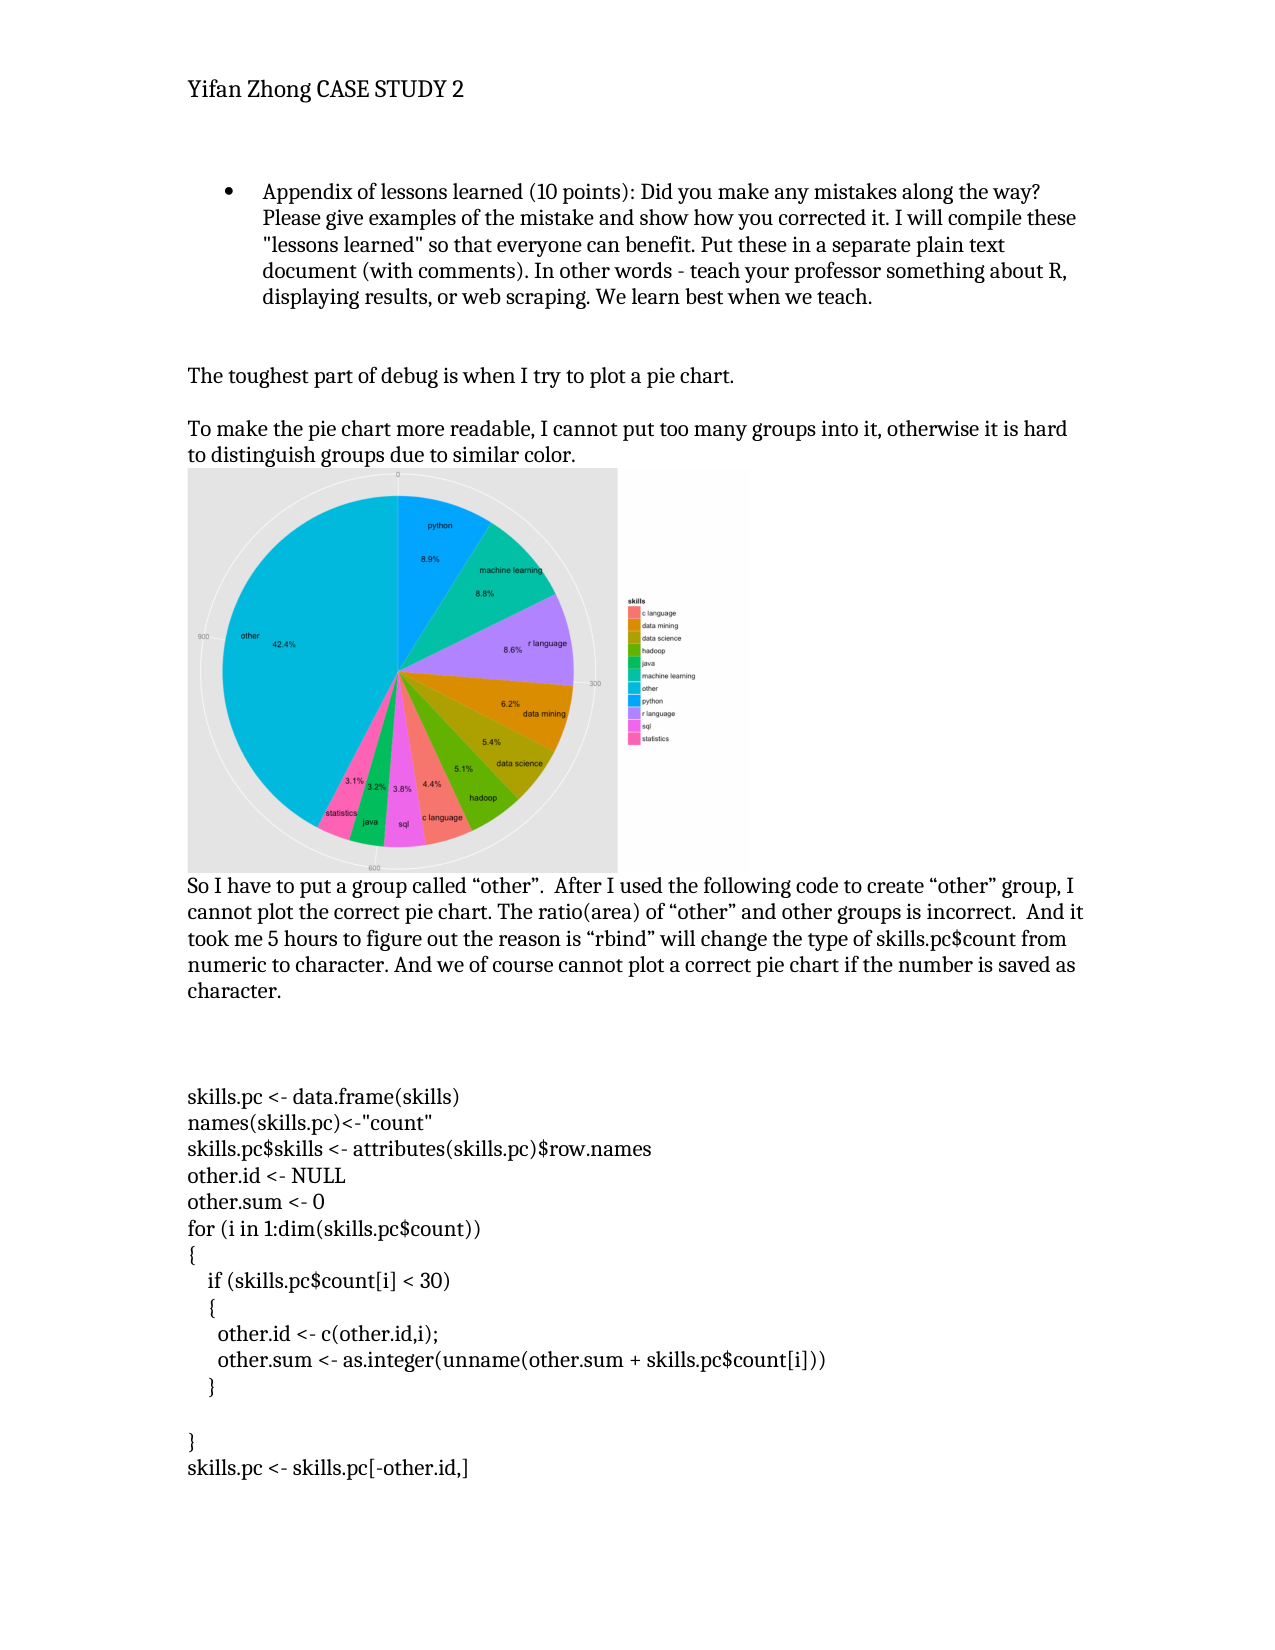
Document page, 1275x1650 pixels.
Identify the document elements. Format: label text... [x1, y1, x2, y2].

text if (skills.pc$count[i] < 30) [187, 1268, 1087, 1294]
text other.id <- c(other.id,i); [187, 1321, 1087, 1347]
text So I have to put a group called “other”. After I used the following code to create “other” group, I cannot plot the correct pie chart. The ratio(area) of “other” and other groups is incorrect. And it took me 5 hours to figure out the reason is “rbind” will change the type of skills.pc$count from numeric to character. And we of course cannot plot a correct pie chart if the number is saved as character. [187, 873, 1087, 1004]
text skills.pc <- skills.pc[-other.id,] [187, 1455, 1087, 1481]
picture [187, 468, 750, 873]
text skills.pc$skills <- attributes(skills.pc)$row.names [187, 1136, 1087, 1163]
text } [187, 1428, 1087, 1455]
text other.sum <- as.integer(unname(other.sum + skills.pc$count[i])) [187, 1347, 1087, 1373]
text other.id <- NULL [187, 1163, 1087, 1189]
text The toughest part of debug is when I try to plot a pie chart. [187, 363, 1087, 389]
text { [187, 1294, 1087, 1321]
text { [187, 1242, 1087, 1268]
list Appendix of lessons learned (10 points): Did you make any mistakes along the way? Please give examples of the mistake and show how you corrected it. I will compile these "lessons learned" so that everyone can benefit. Put these in a separate plain text document (with comments). In other words - teach your professor something about R, displaying results, or web scraping. We learn best when we teach. [225, 179, 1087, 311]
text names(skills.pc)<-"count" [187, 1110, 1087, 1136]
text other.sum <- 0 [187, 1189, 1087, 1215]
text } [187, 1373, 1087, 1400]
text To make the pie chart more readable, I cannot put too many groups into it, otherwise it is hard to distinguish groups due to similar color. [187, 416, 1087, 469]
text for (i in 1:dim(skills.pc$count)) [187, 1215, 1087, 1242]
text skills.pc <- data.frame(skills) [187, 1083, 1087, 1110]
